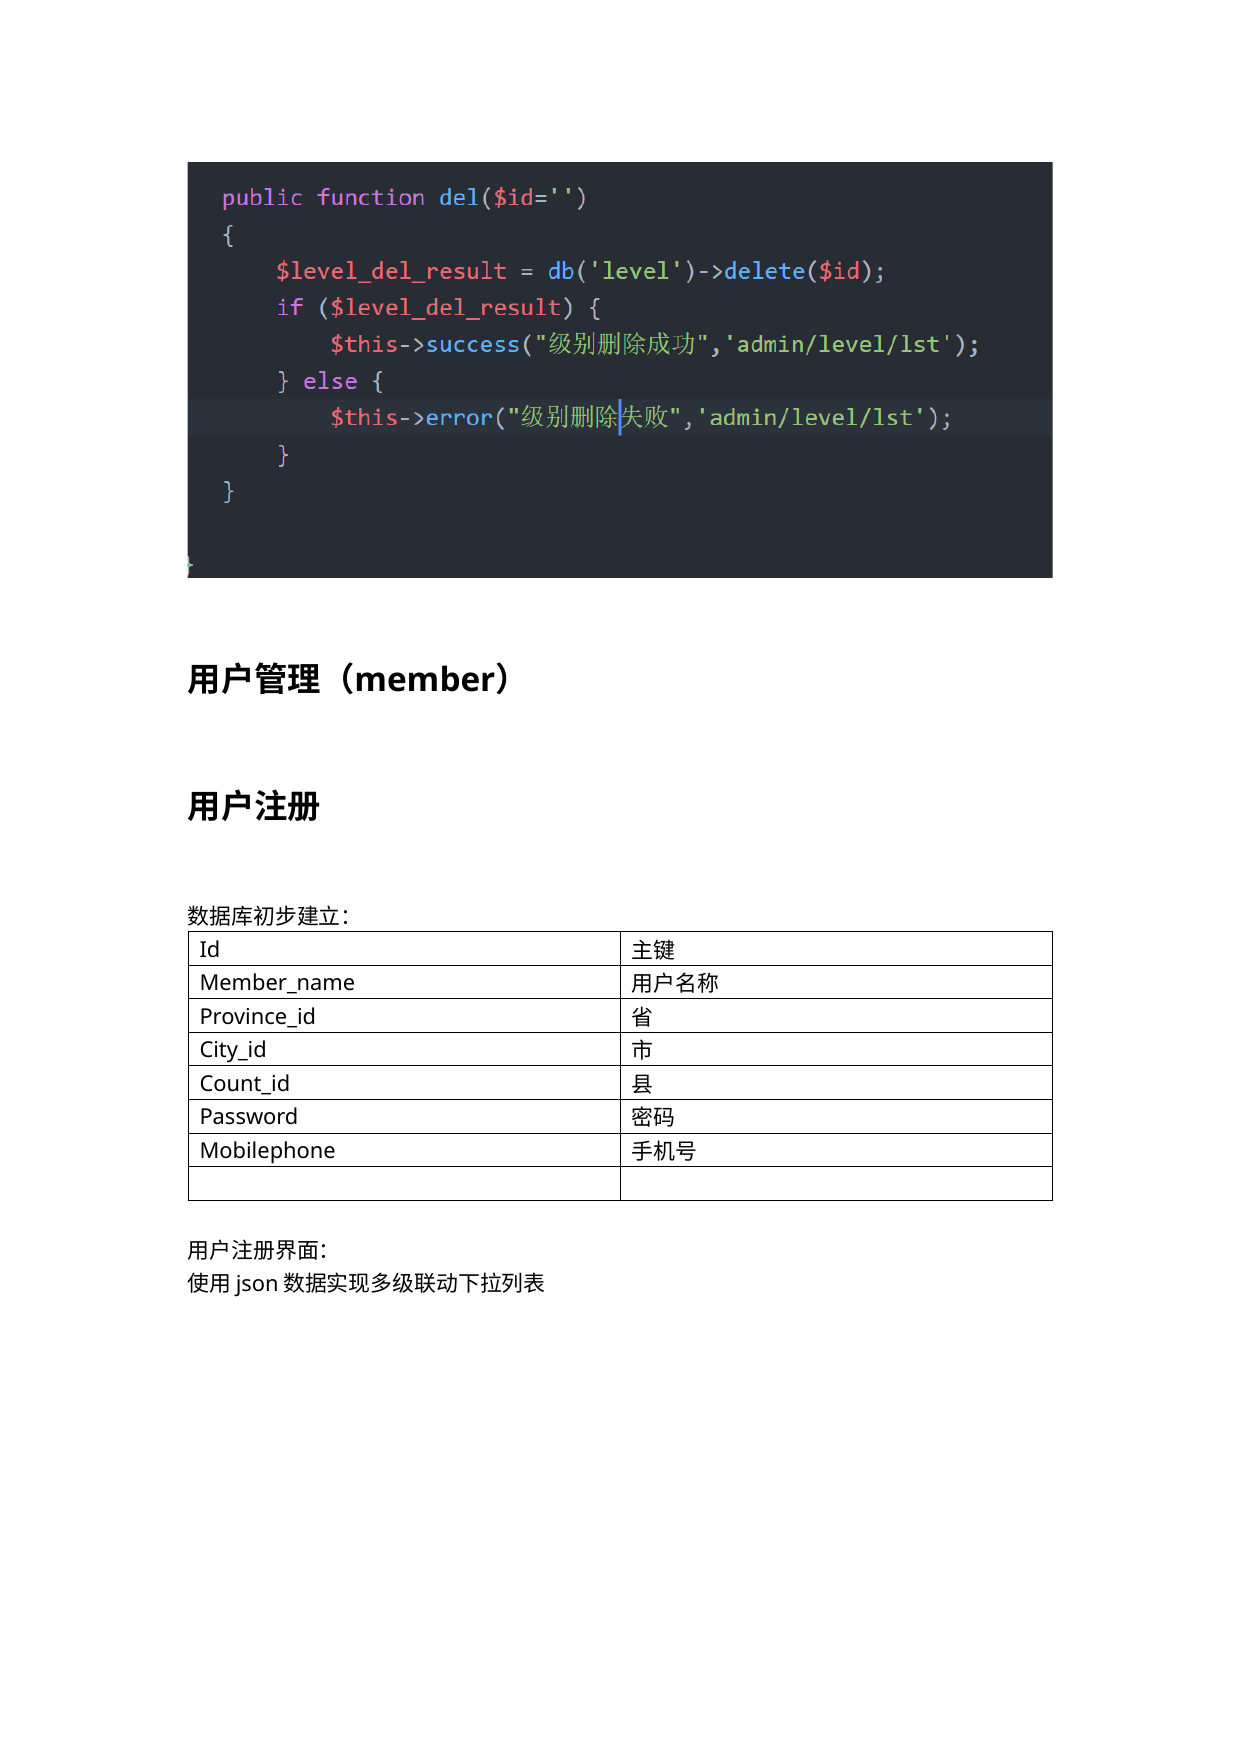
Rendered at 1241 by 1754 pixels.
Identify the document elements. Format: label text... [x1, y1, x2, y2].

table_header 主键 [621, 932, 1052, 965]
table_cell 手机号 [621, 1134, 1052, 1166]
subtitle 用户管理（member） [187, 644, 1053, 709]
table_cell Password [189, 1100, 620, 1132]
picture [187, 162, 1053, 578]
table_cell Member_name [189, 966, 620, 998]
table_cell 密码 [621, 1100, 1052, 1132]
text 用户注册界面： [187, 1233, 1053, 1266]
table_cell 用户名称 [621, 966, 1052, 998]
text 使用json数据实现多级联动下拉列表 [187, 1266, 1053, 1298]
table_cell Mobilephone [189, 1134, 620, 1166]
table_cell Count_id [189, 1066, 620, 1099]
table_cell [621, 1167, 1052, 1199]
table_cell 省 [621, 999, 1052, 1032]
table_cell 市 [621, 1033, 1052, 1065]
table_cell City_id [189, 1033, 620, 1065]
table_header Id [189, 932, 620, 965]
table_cell 县 [621, 1066, 1052, 1099]
table_cell Province_id [189, 999, 620, 1032]
subtitle 用户注册 [187, 771, 1053, 836]
table_cell [189, 1167, 620, 1199]
text 数据库初步建立： [187, 899, 1053, 931]
